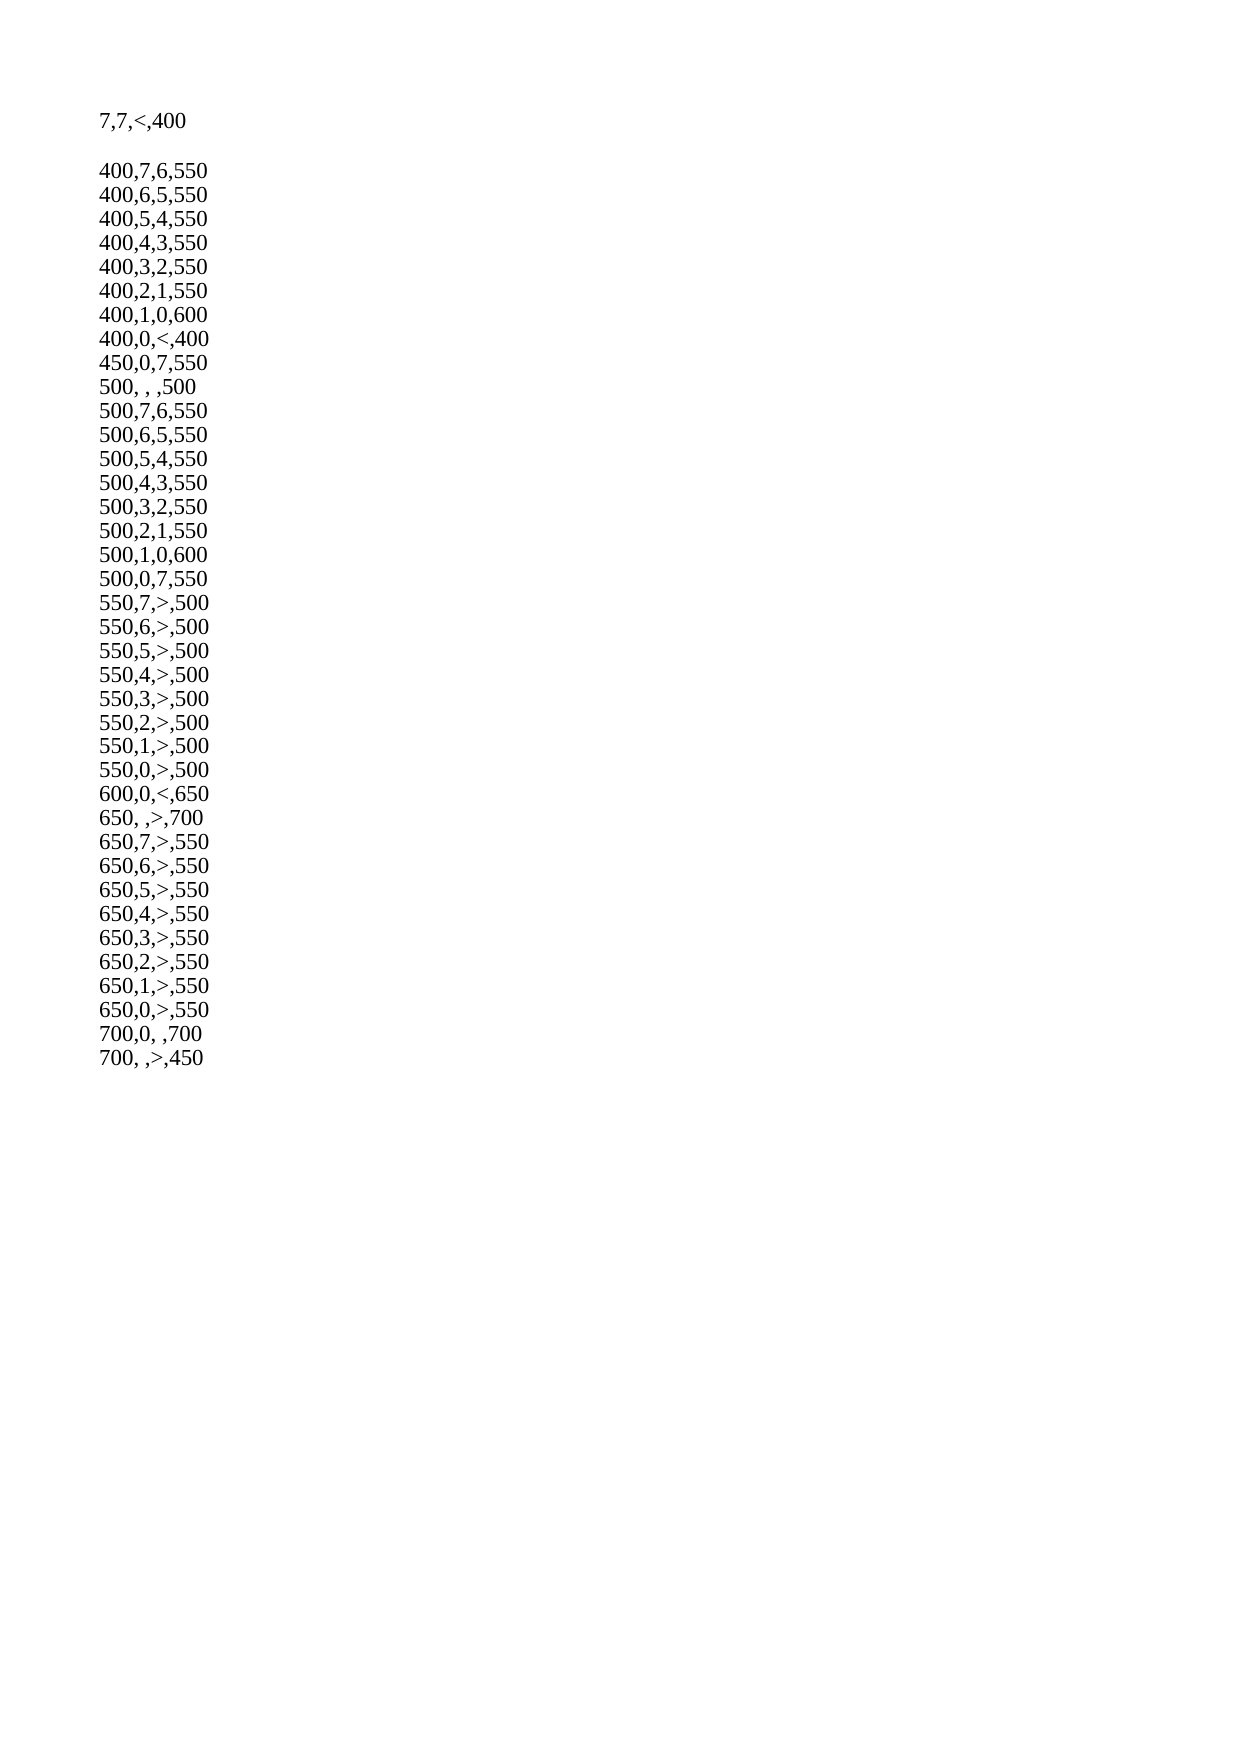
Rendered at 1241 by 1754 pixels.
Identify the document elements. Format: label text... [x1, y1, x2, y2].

text 400,2,1,550 [99, 279, 1127, 303]
text 550,4,>,500 [99, 663, 1127, 687]
text 700, ,>,450 [99, 1046, 1127, 1070]
text 500,0,7,550 [99, 567, 1127, 591]
text 500,4,3,550 [99, 471, 1127, 495]
text 650,5,>,550 [99, 878, 1127, 902]
text 550,3,>,500 [99, 687, 1127, 711]
text 450,0,7,550 [99, 351, 1127, 375]
text 550,7,>,500 [99, 591, 1127, 615]
text 500,7,6,550 [99, 399, 1127, 423]
text 550,2,>,500 [99, 711, 1127, 735]
text 600,0,<,650 [99, 783, 1127, 807]
text 400,1,0,600 [99, 303, 1127, 327]
text 400,7,6,550 [99, 160, 1127, 184]
text 400,6,5,550 [99, 184, 1127, 208]
text 650,1,>,550 [99, 974, 1127, 998]
text 500, , ,500 [99, 375, 1127, 399]
text 650, ,>,700 [99, 807, 1127, 831]
text 400,0,<,400 [99, 327, 1127, 351]
text 550,0,>,500 [99, 759, 1127, 783]
text 7,7,<,400 [99, 109, 1127, 133]
text 550,5,>,500 [99, 639, 1127, 663]
text 500,2,1,550 [99, 519, 1127, 543]
text 400,3,2,550 [99, 256, 1127, 279]
text 650,0,>,550 [99, 998, 1127, 1022]
text 650,2,>,550 [99, 950, 1127, 974]
text 700,0, ,700 [99, 1022, 1127, 1046]
text 550,1,>,500 [99, 735, 1127, 759]
text 500,3,2,550 [99, 495, 1127, 519]
text 550,6,>,500 [99, 615, 1127, 639]
text 650,7,>,550 [99, 831, 1127, 854]
text 650,4,>,550 [99, 902, 1127, 926]
text 500,5,4,550 [99, 447, 1127, 471]
text 650,6,>,550 [99, 854, 1127, 878]
text 400,5,4,550 [99, 208, 1127, 232]
text 500,6,5,550 [99, 423, 1127, 447]
text 400,4,3,550 [99, 232, 1127, 256]
text 650,3,>,550 [99, 926, 1127, 950]
text 500,1,0,600 [99, 543, 1127, 567]
